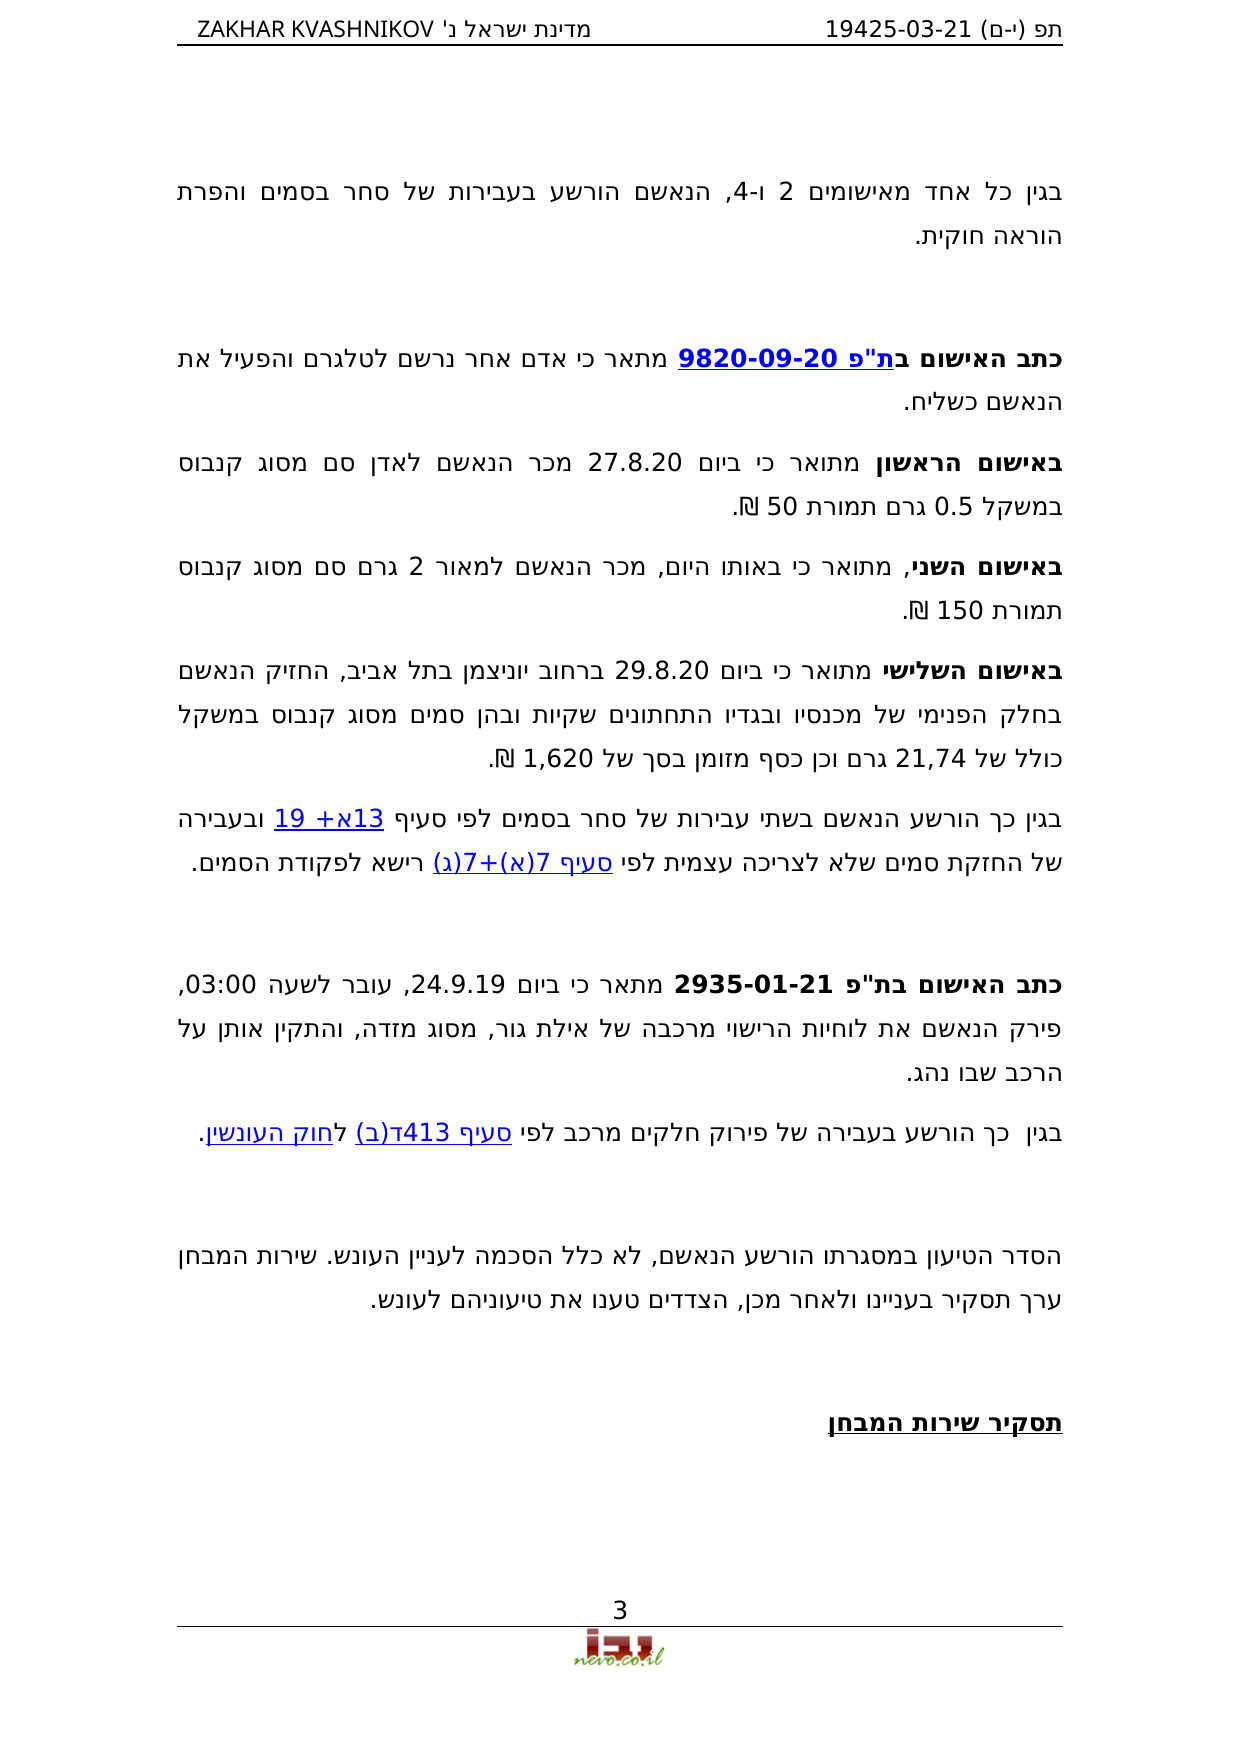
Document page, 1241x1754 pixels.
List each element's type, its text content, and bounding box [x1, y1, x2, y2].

text באישום הראשון מתואר כי ביום 27.8.20 מכר הנאשם לאדן סם מסוג קנבוס במשקל 0.5 גרם תמורת 50 ₪. [177, 448, 1063, 521]
text תסקיר שירות המבחן [177, 1408, 1063, 1437]
picture [574, 1628, 666, 1667]
text באישום השלישי מתואר כי ביום 29.8.20 ברחוב יוניצמן בתל אביב, החזיק הנאשם בחלק הפנימי של מכנסיו ובגדיו התחתונים שקיות ובהן סמים מסוג קנבוס במשקל כולל של 21,74 גרם וכן כסף מזומן בסך של 1,620 ₪. [177, 656, 1063, 773]
text באישום השני, מתואר כי באותו היום, מכר הנאשם למאור 2 גרם סם מסוג קנבוס תמורת 150 ₪. [177, 552, 1063, 625]
text בגין כל אחד מאישומים 2 ו-4, הנאשם הורשע בעבירות של סחר בסמים והפרת הוראה חוקית. [177, 177, 1063, 250]
text הסדר הטיעון במסגרתו הורשע הנאשם, לא כלל הסכמה לעניין העונש. שירות המבחן ערך תסקיר בעניינו ולאחר מכן, הצדדים טענו את טיעוניהם לעונש. [177, 1241, 1063, 1314]
text כתב האישום בת"פ 2935-01-21 מתאר כי ביום 24.9.19, עובר לשעה 03:00, פירק הנאשם את לוחיות הרישוי מרכבה של אילת גור, מסוג מזדה, והתקין אותן על הרכב שבו נהג. [177, 971, 1063, 1087]
text בגין כך הורשע בעבירה של פירוק חלקים מרכב לפי סעיף 413ד(ב) לחוק העונשין. [177, 1119, 1063, 1148]
text כתב האישום בת"פ 9820-09-20 מתאר כי אדם אחר נרשם לטלגרם והפעיל את הנאשם כשליח. [177, 344, 1063, 417]
text בגין כך הורשע הנאשם בשתי עבירות של סחר בסמים לפי סעיף 13א+ 19 ובעבירה של החזקת סמים שלא לצריכה עצמית לפי סעיף 7(א)+7(ג) רישא לפקודת הסמים. [177, 804, 1063, 877]
